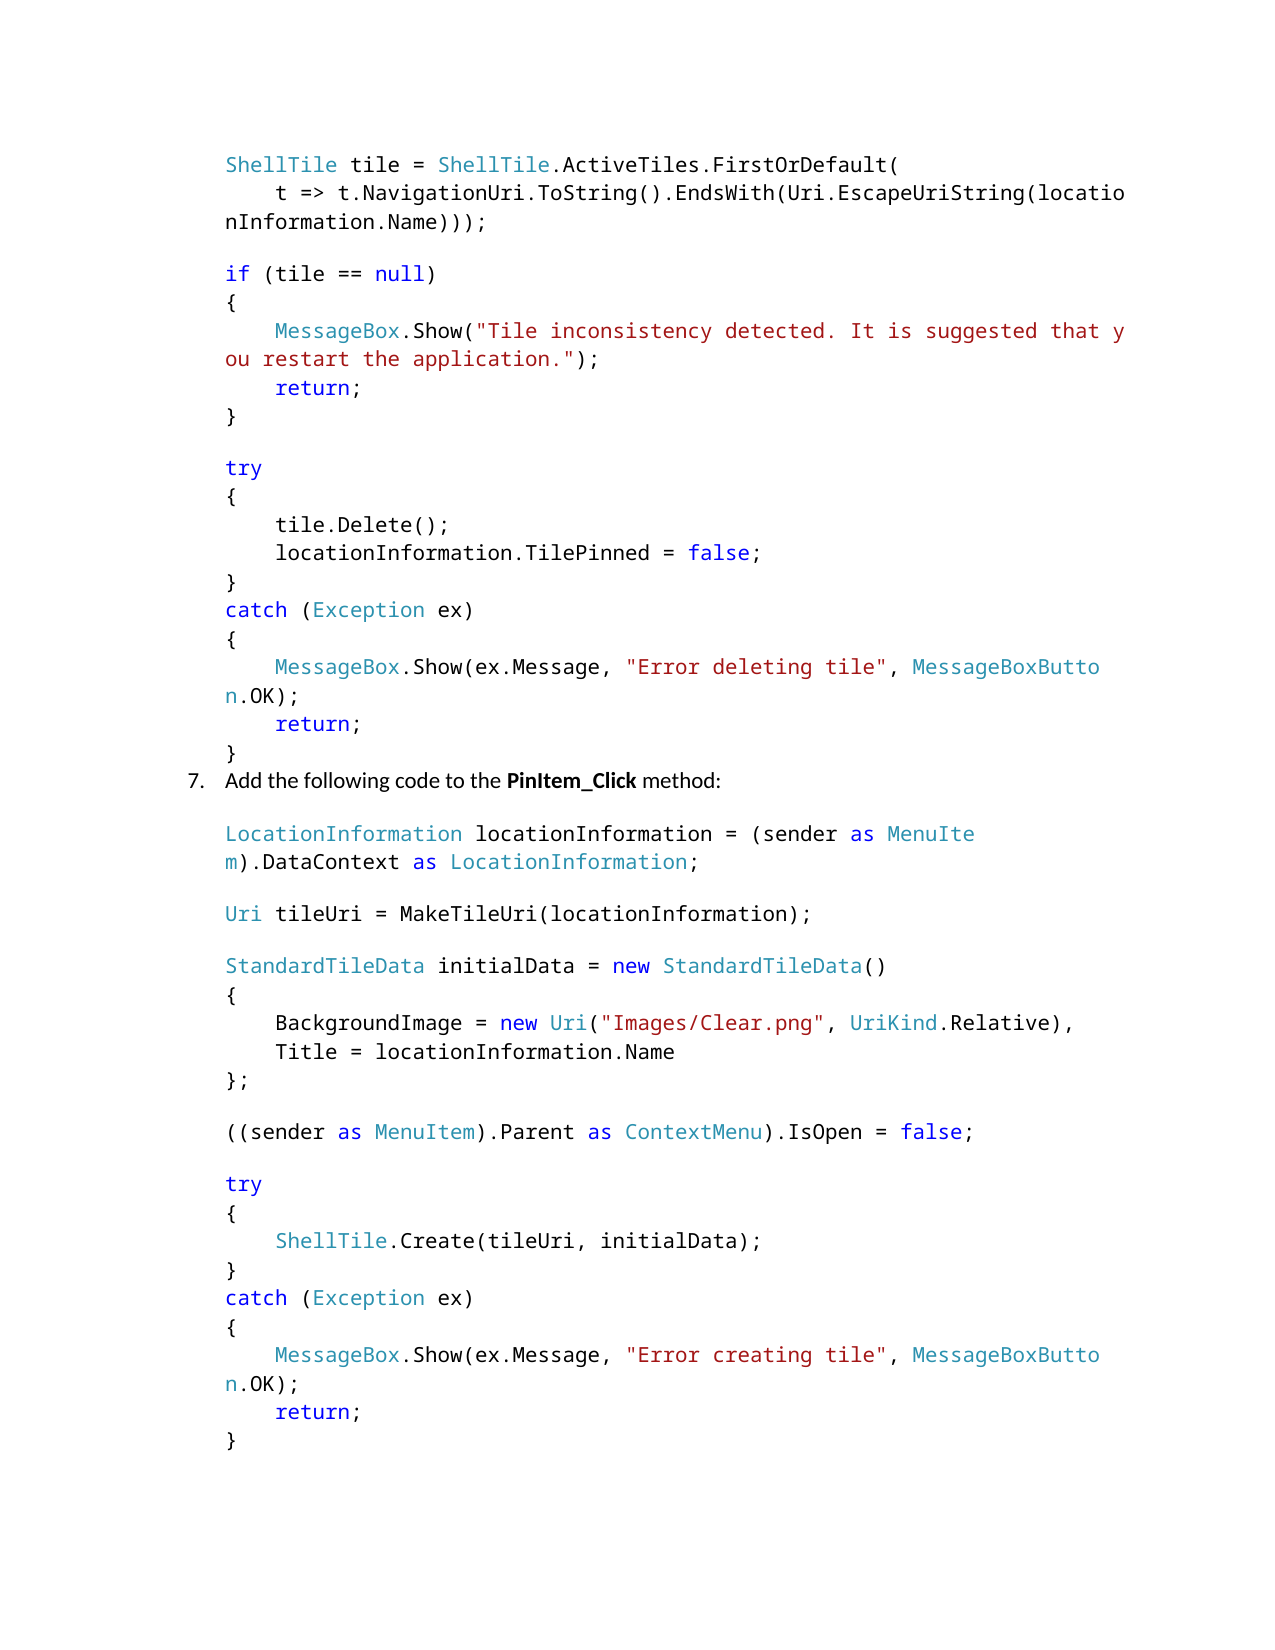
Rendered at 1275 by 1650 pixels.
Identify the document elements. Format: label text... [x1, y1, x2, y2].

text } [225, 1255, 1125, 1283]
text try [225, 1169, 1125, 1198]
text Uri tileUri = MakeTileUri(locationInformation); [225, 899, 1125, 928]
text locationInformation.TilePinned = false; [225, 538, 1125, 567]
text { [225, 482, 1125, 510]
text if (tile == null) [225, 259, 1125, 287]
text return; [225, 1397, 1125, 1426]
text BackgroundImage = new Uri("Images/Clear.png", UriKind.Relative), [225, 1008, 1125, 1037]
text MessageBox.Show(ex.Message, "Error deleting tile", MessageBoxButton.OK); [225, 652, 1125, 709]
text MessageBox.Show(ex.Message, "Error creating tile", MessageBoxButton.OK); [225, 1340, 1125, 1397]
text LocationInformation locationInformation = (sender as MenuItem).DataContext as LocationInformation; [225, 819, 1125, 876]
text Title = locationInformation.Name [225, 1037, 1125, 1065]
text { [225, 980, 1125, 1008]
text }; [225, 1065, 1125, 1094]
text ShellTile.Create(tileUri, initialData); [225, 1226, 1125, 1255]
text StandardTileData initialData = new StandardTileData() [225, 952, 1125, 980]
list Add the following code to the PinItem_Click method: [187, 766, 1125, 794]
text ((sender as MenuItem).Parent as ContextMenu).IsOpen = false; [225, 1117, 1125, 1146]
text { [225, 1198, 1125, 1226]
text MessageBox.Show("Tile inconsistency detected. It is suggested that you restart the application."); [225, 316, 1125, 373]
text } [225, 567, 1125, 595]
text ShellTile tile = ShellTile.ActiveTiles.FirstOrDefault( [225, 150, 1125, 178]
text return; [225, 709, 1125, 738]
text { [225, 1312, 1125, 1340]
text } [225, 1426, 1125, 1454]
text t => t.NavigationUri.ToString().EndsWith(Uri.EscapeUriString(locationInformation.Name))); [225, 178, 1125, 235]
text { [225, 624, 1125, 652]
text catch (Exception ex) [225, 595, 1125, 624]
text } [225, 401, 1125, 429]
text } [225, 738, 1125, 766]
text try [225, 453, 1125, 482]
text { [225, 287, 1125, 316]
text tile.Delete(); [225, 510, 1125, 538]
text catch (Exception ex) [225, 1283, 1125, 1312]
text return; [225, 373, 1125, 401]
